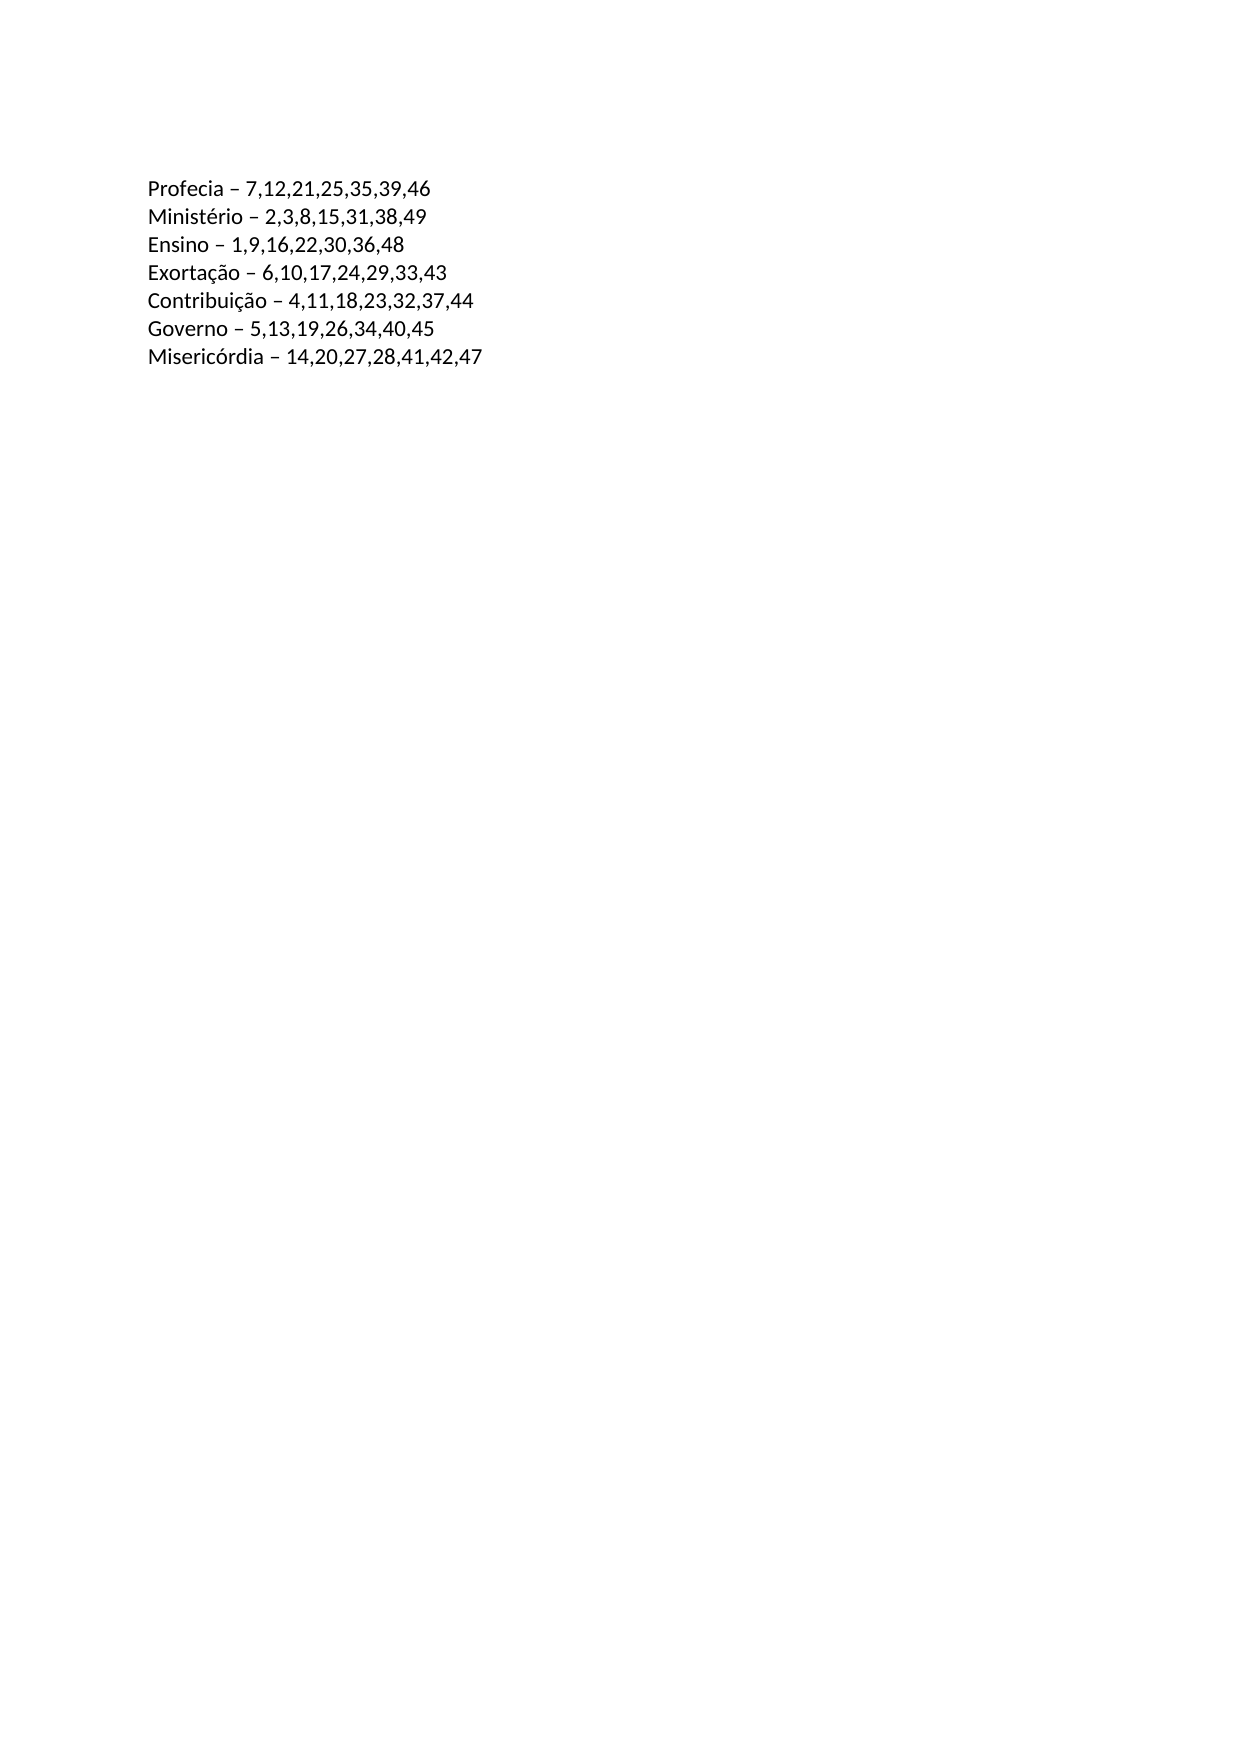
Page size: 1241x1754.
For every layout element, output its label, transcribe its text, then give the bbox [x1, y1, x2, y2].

text – 2,3,8,15,31,38,49 [148, 202, 1122, 230]
text – 6,10,17,24,29,33,43 [148, 258, 1122, 286]
text – 14,20,27,28,41,42,47 [148, 342, 1122, 370]
text – 4,11,18,23,32,37,44 [148, 286, 1122, 314]
text – 7,12,21,25,35,39,46 [148, 174, 1122, 202]
text – 5,13,19,26,34,40,45 [148, 314, 1122, 342]
text – 1,9,16,22,30,36,48 [148, 230, 1122, 258]
